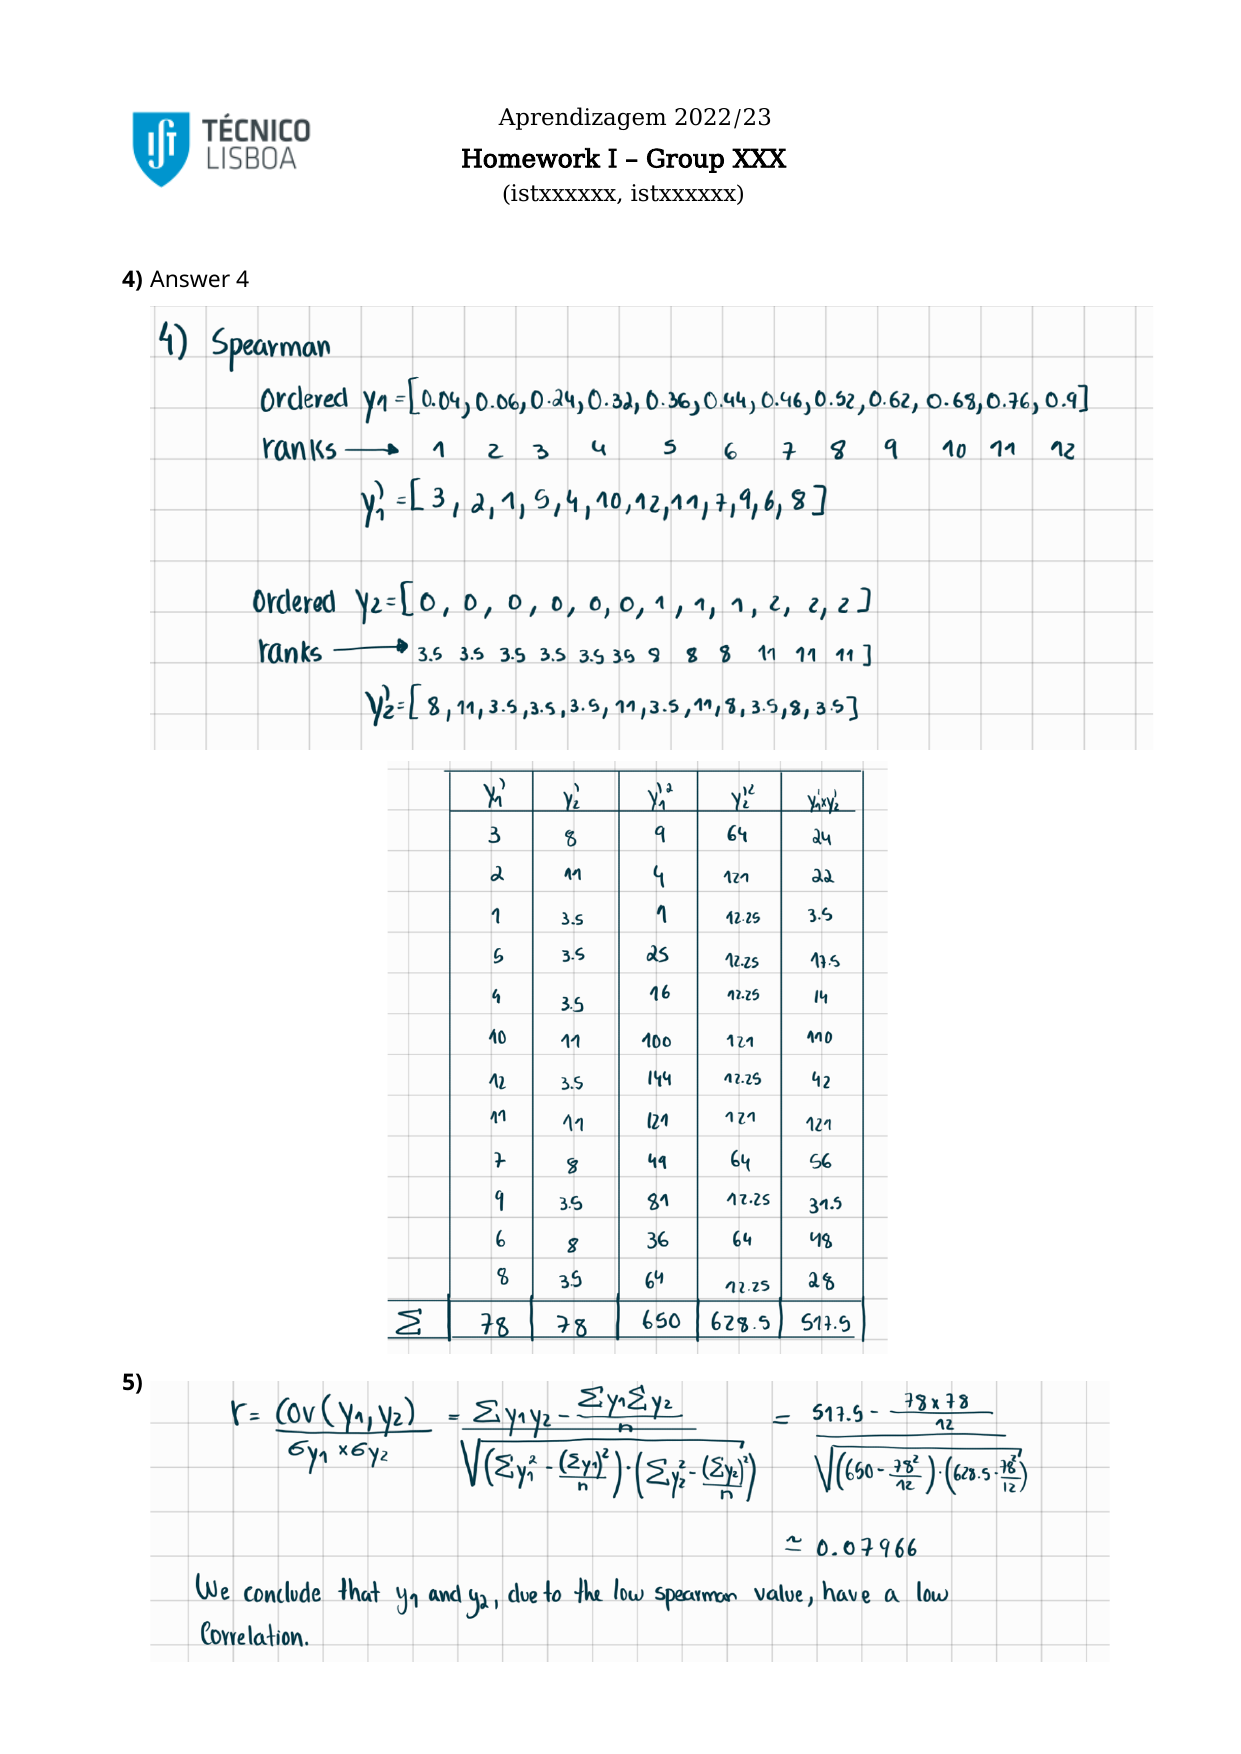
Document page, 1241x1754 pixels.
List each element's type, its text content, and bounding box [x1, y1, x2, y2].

list Answer 4 [122, 262, 1125, 294]
picture [150, 1381, 1110, 1662]
picture [387, 761, 888, 1354]
picture [121, 103, 320, 197]
picture [150, 306, 1154, 750]
